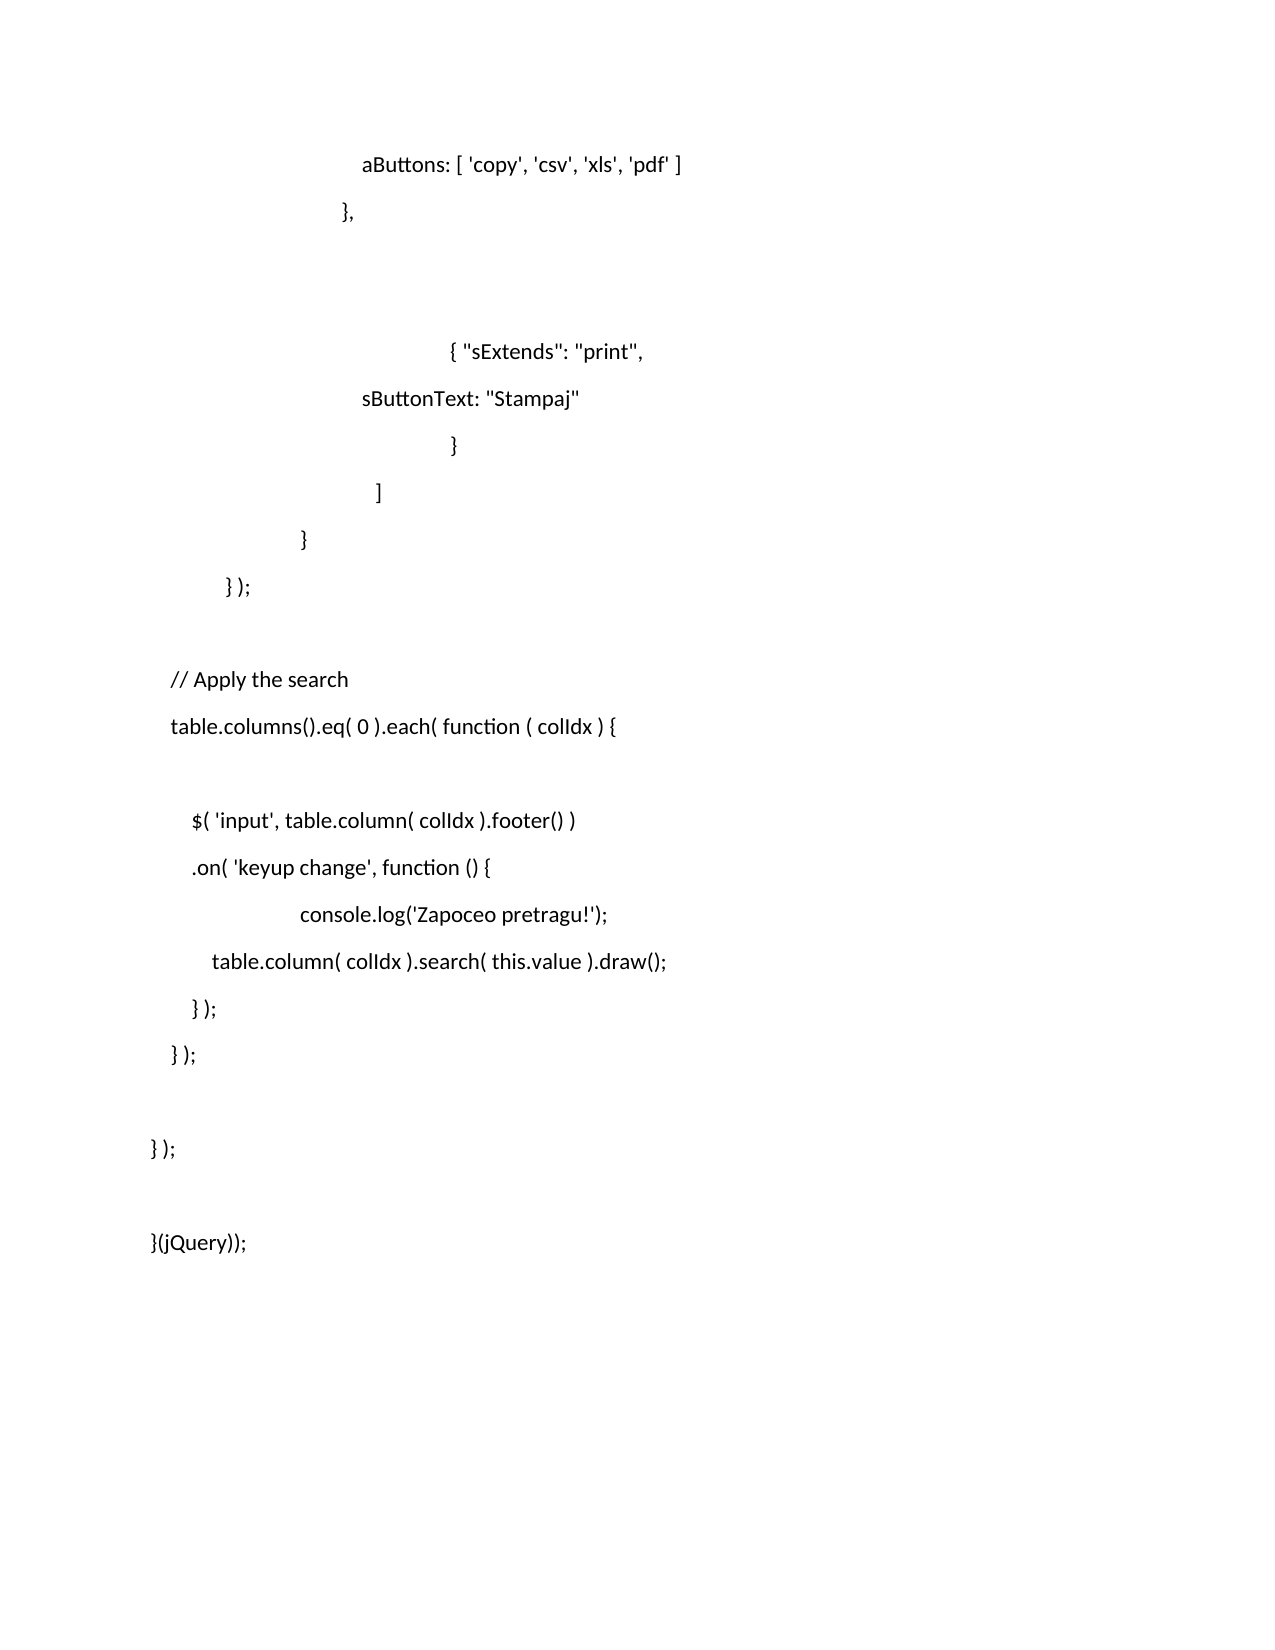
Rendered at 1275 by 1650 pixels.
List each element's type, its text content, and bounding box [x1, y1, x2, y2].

text } [150, 431, 1125, 459]
text $( 'input', table.column( colIdx ).footer() ) [150, 806, 1125, 834]
text table.columns().eq( 0 ).each( function ( colIdx ) { [150, 712, 1125, 741]
text } ); [150, 1041, 1125, 1069]
text } ); [150, 994, 1125, 1022]
text sButtonText: "Stampaj" [150, 384, 1125, 412]
text }(jQuery)); [150, 1228, 1125, 1256]
text { "sExtends": "print", [150, 337, 1125, 366]
text } ); [150, 572, 1125, 600]
text } [150, 525, 1125, 553]
text ] [150, 478, 1125, 506]
text } ); [150, 1134, 1125, 1162]
text .on( 'keyup change', function () { [150, 853, 1125, 881]
text aButtons: [ 'copy', 'csv', 'xls', 'pdf' ] [150, 150, 1125, 178]
text console.log('Zapoceo pretragu!'); [150, 900, 1125, 928]
text table.column( colIdx ).search( this.value ).draw(); [150, 947, 1125, 975]
text // Apply the search [150, 666, 1125, 694]
text }, [150, 197, 1125, 225]
